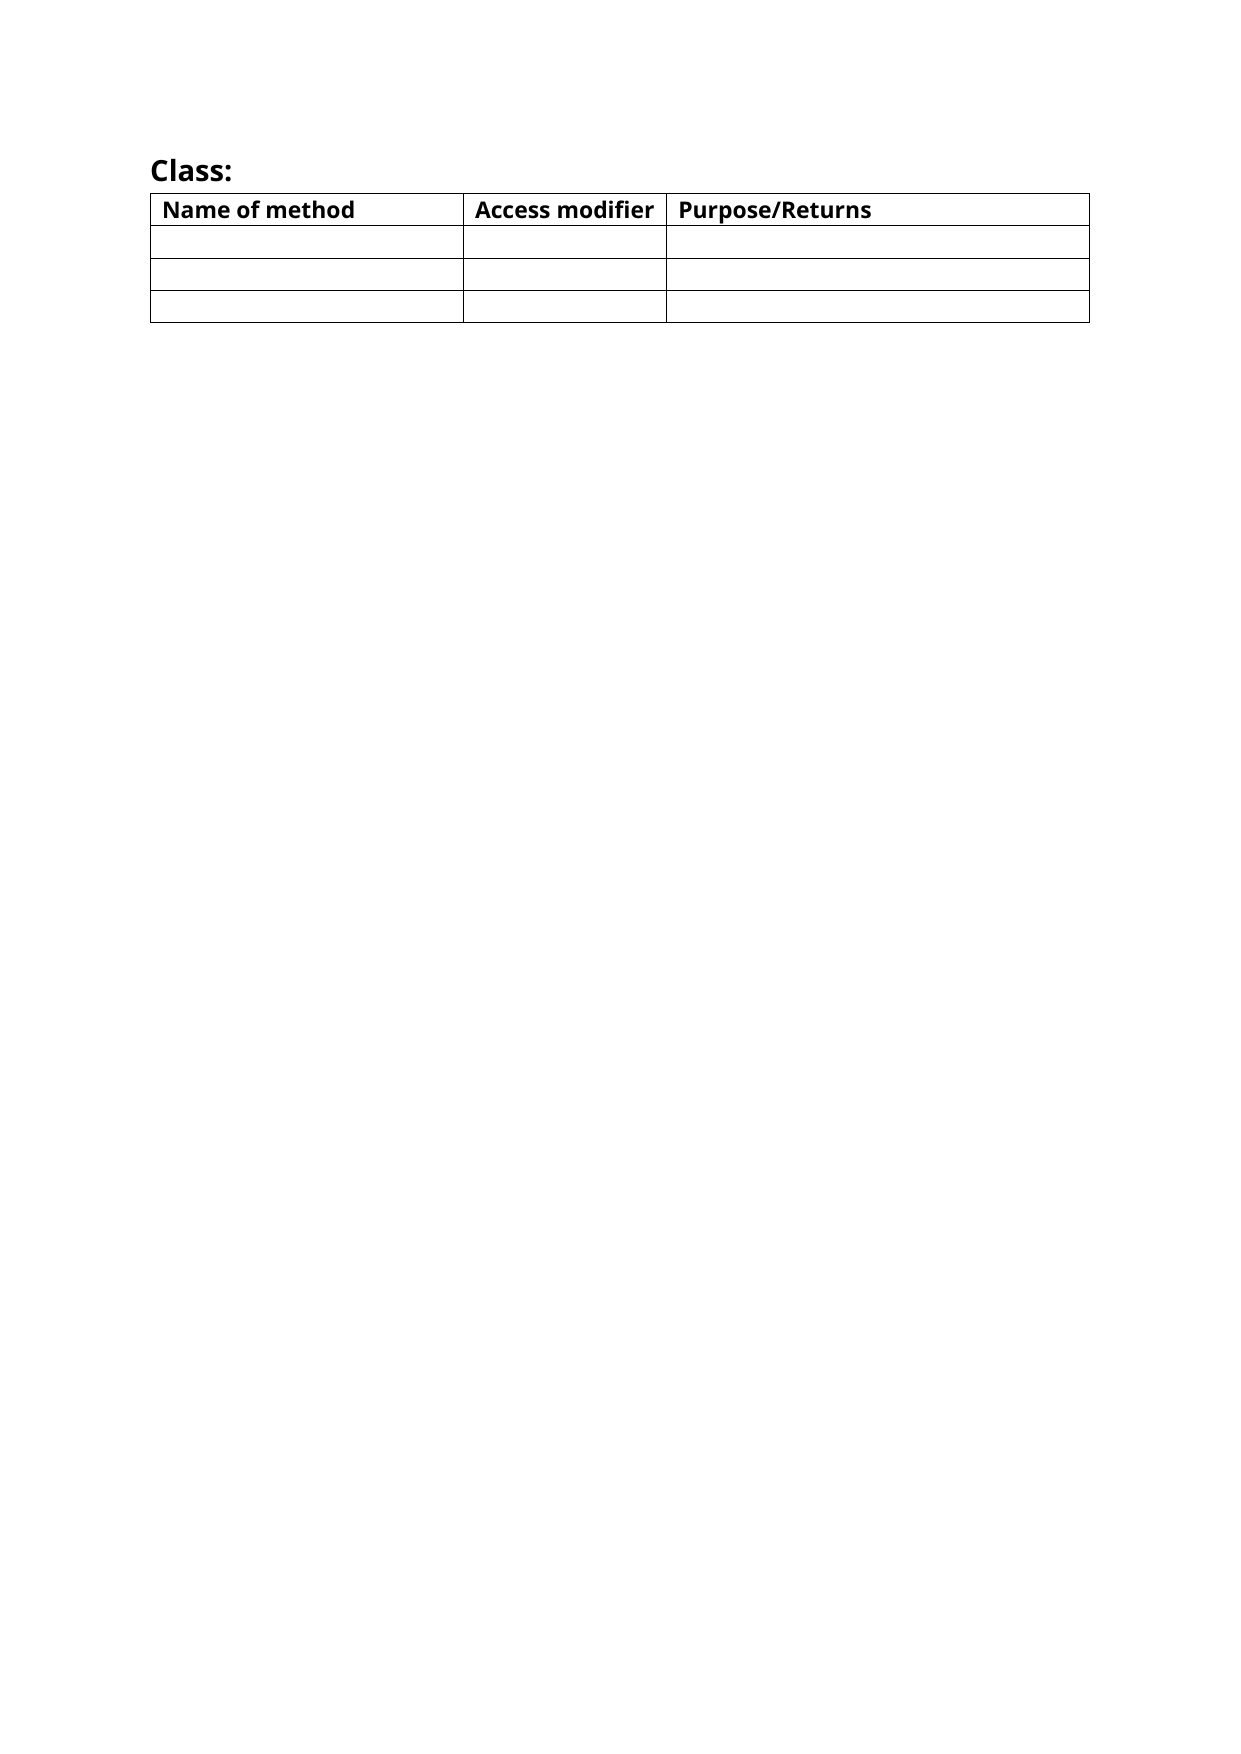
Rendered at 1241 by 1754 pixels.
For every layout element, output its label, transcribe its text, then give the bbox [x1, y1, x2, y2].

table_cell [464, 259, 666, 290]
table_cell [151, 259, 463, 290]
table_cell [464, 226, 666, 257]
table_cell [667, 259, 1089, 290]
table_cell [151, 226, 463, 257]
table_header Purpose/Returns [667, 194, 1089, 225]
table_cell [464, 291, 666, 322]
table_header Name of method [151, 194, 463, 225]
table_cell [667, 291, 1089, 322]
subtitle Class: [150, 150, 1090, 190]
table_cell [667, 226, 1089, 257]
table_header Access modifier [464, 194, 666, 225]
table_cell [151, 291, 463, 322]
